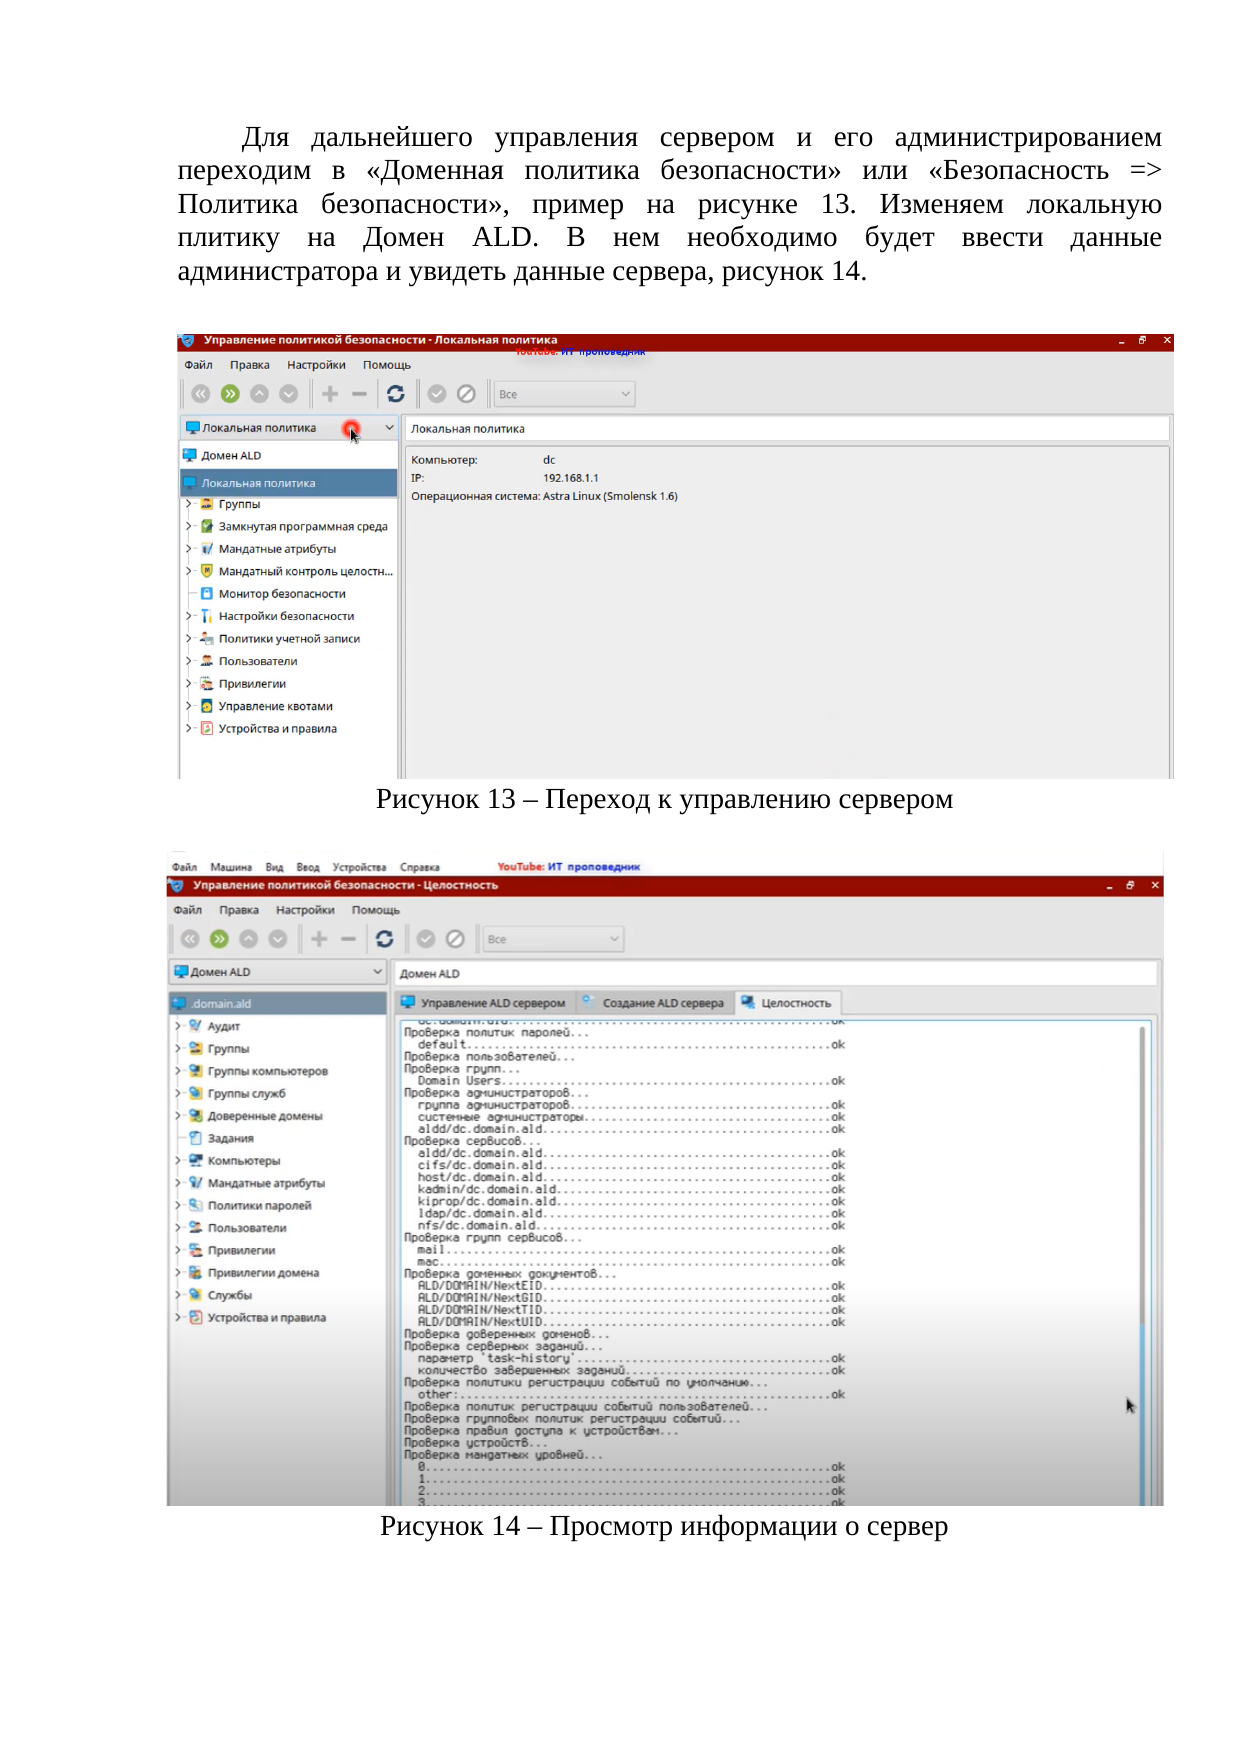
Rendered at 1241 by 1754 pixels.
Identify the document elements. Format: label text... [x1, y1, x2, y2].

text Рисунок 13 – Переход к управлению сервером [217, 781, 1112, 814]
text Для дальнейшего управления сервером и его администрированием переходим в «Доменная политика безопасности» или «Безопасность => Политика безопасности», пример на рисунке 13. Изменяем локальную плитику на Домен ALD. В нем необходимо будет ввести данные администратора и увидеть данные сервера, рисунок 14. [177, 119, 1163, 286]
picture [177, 334, 1174, 779]
picture [166, 851, 1164, 1506]
text Рисунок 14 – Просмотр информации о сервер [262, 1508, 1066, 1541]
